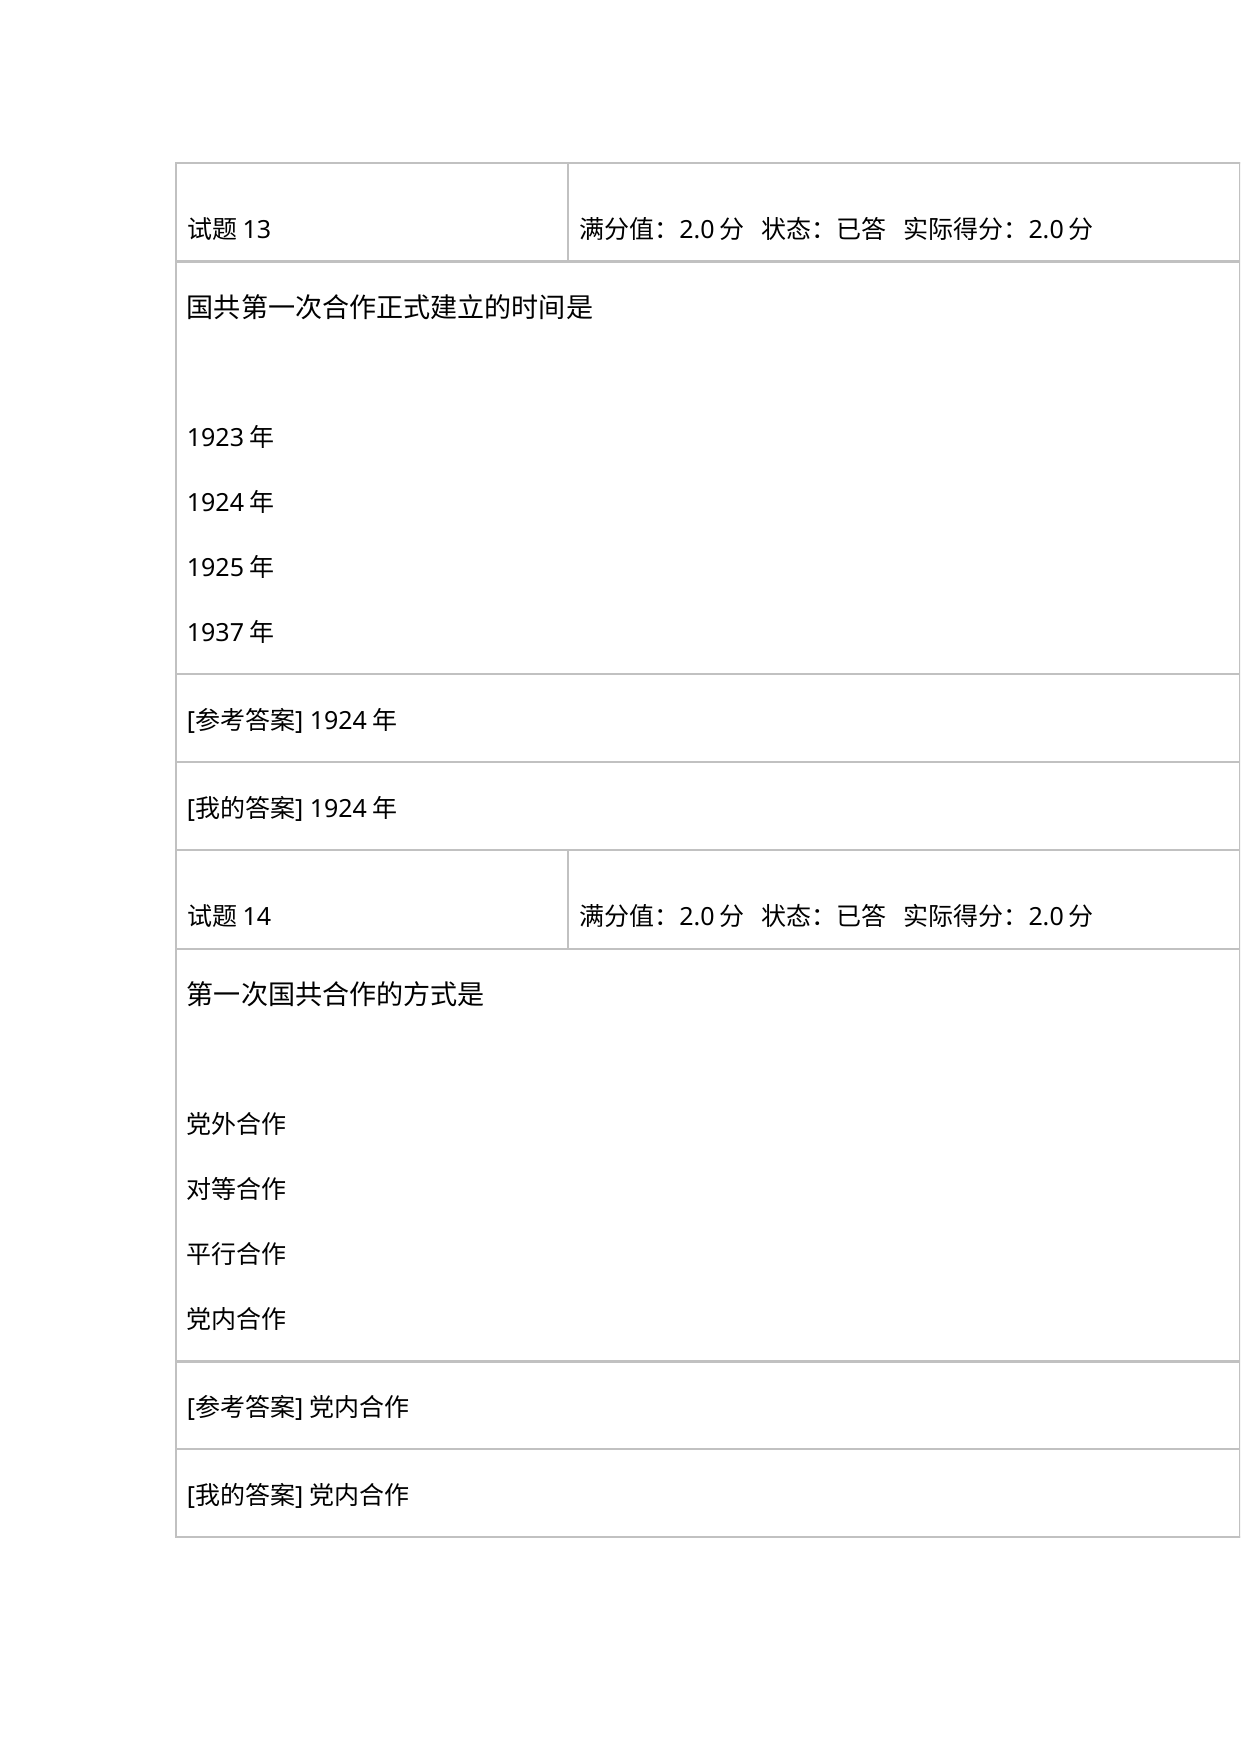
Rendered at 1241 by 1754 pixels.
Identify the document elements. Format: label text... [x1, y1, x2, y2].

table_cell 满分值：2.0分 状态：已答 实际得分：2.0分 [569, 851, 1239, 947]
table_cell [我的答案] 1924年 [177, 763, 1239, 849]
table_cell [参考答案] 1924年 [177, 675, 1239, 761]
table_cell 第一次国共合作的方式是 党外合作 对等合作 平行合作 党内合作 [177, 950, 1239, 1360]
table_cell 试题13 [177, 164, 567, 260]
table_cell [我的答案] 党内合作 [177, 1450, 1239, 1536]
table_cell [参考答案] 党内合作 [177, 1363, 1239, 1448]
table_cell 满分值：2.0分 状态：已答 实际得分：2.0分 [569, 164, 1239, 260]
table_cell 国共第一次合作正式建立的时间是 1923年 1924年 1925年 1937年 [177, 263, 1239, 673]
table_cell 试题14 [177, 851, 567, 947]
